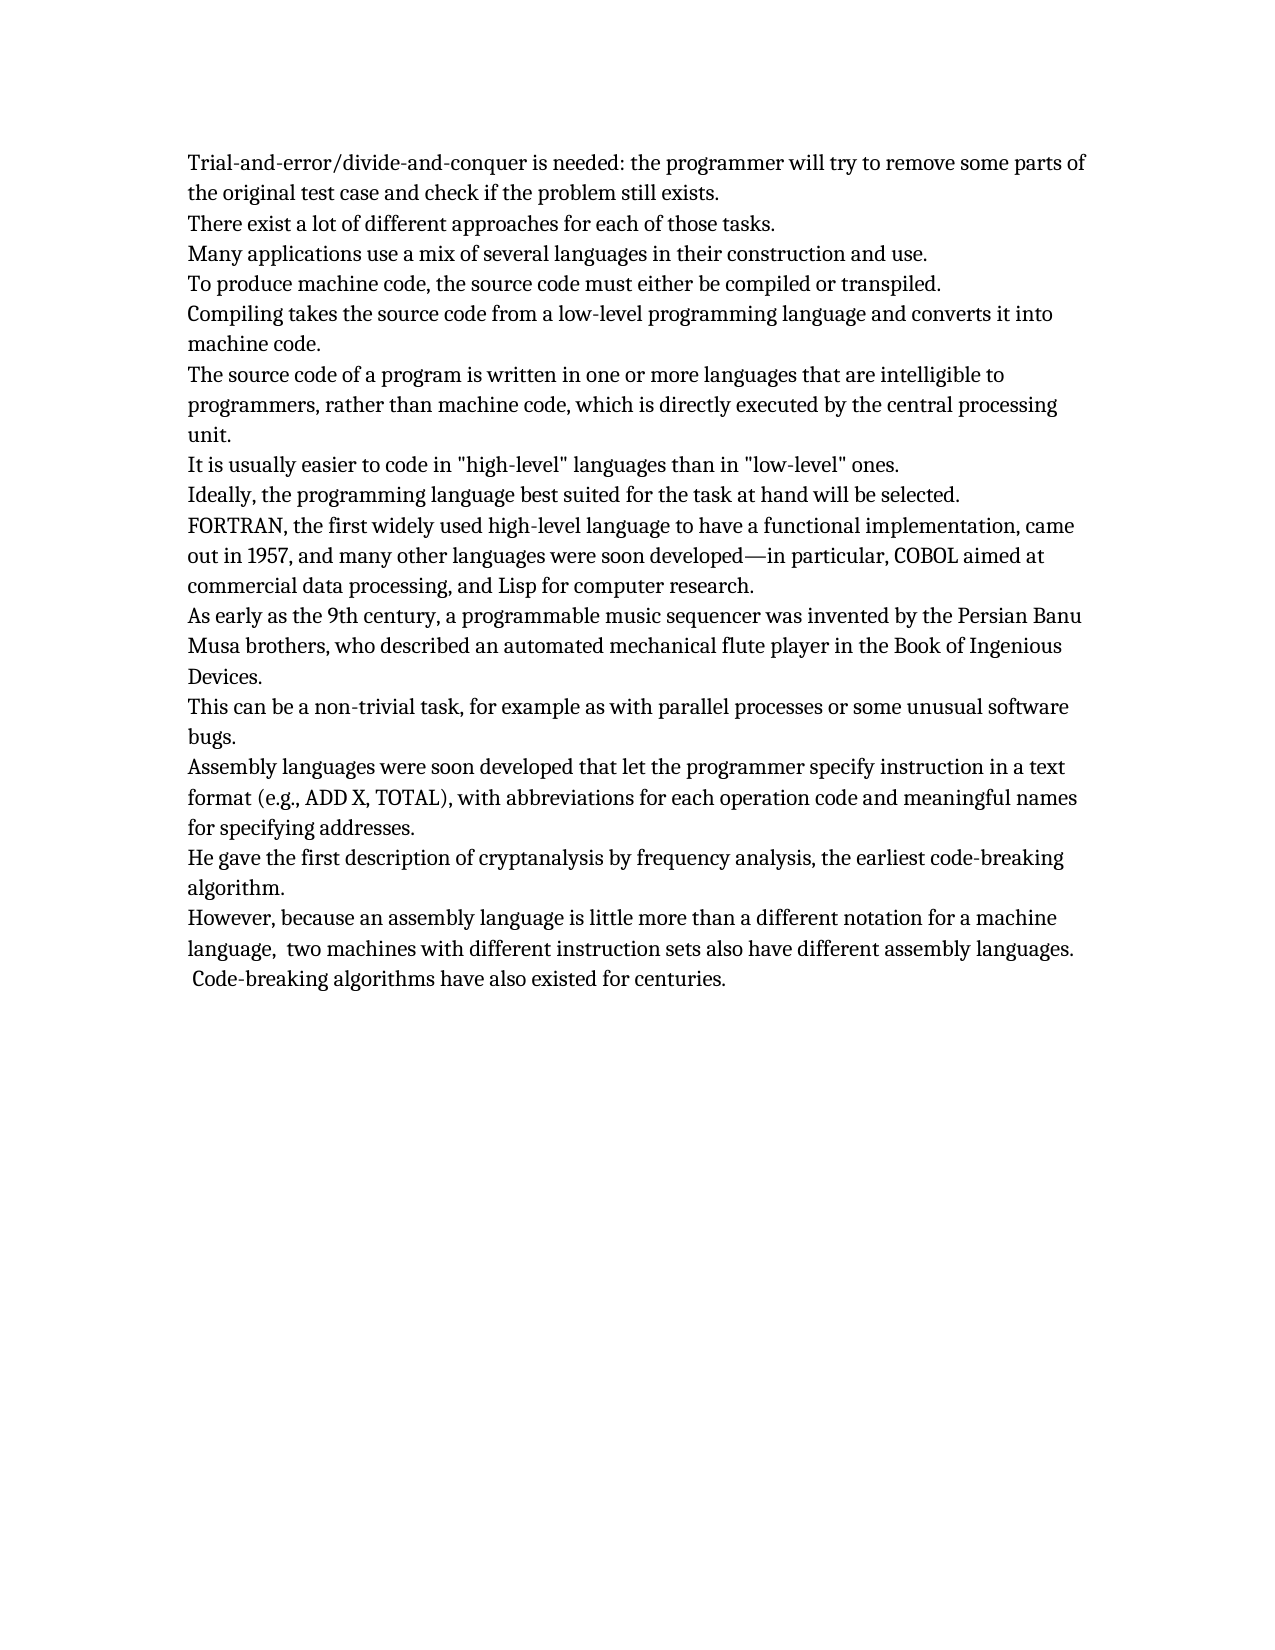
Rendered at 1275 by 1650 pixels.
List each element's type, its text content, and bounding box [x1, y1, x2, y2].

text Trial-and-error/divide-and-conquer is needed: the programmer will try to remove some parts of the original test case and check if the problem still exists. There exist a lot of different approaches for each of those tasks. Many applications use a mix of several languages in their construction and use. To produce machine code, the source code must either be compiled or transpiled. Compiling takes the source code from a low-level programming language and converts it into machine code. The source code of a program is written in one or more languages that are intelligible to programmers, rather than machine code, which is directly executed by the central processing unit. It is usually easier to code in "high-level" languages than in "low-level" ones. Ideally, the programming language best suited for the task at hand will be selected. FORTRAN, the first widely used high-level language to have a functional implementation, came out in 1957, and many other languages were soon developed—in particular, COBOL aimed at commercial data processing, and Lisp for computer research. As early as the 9th century, a programmable music sequencer was invented by the Persian Banu Musa brothers, who described an automated mechanical flute player in the Book of Ingenious Devices. This can be a non-trivial task, for example as with parallel processes or some unusual software bugs. Assembly languages were soon developed that let the programmer specify instruction in a text format (e.g., ADD X, TOTAL), with abbreviations for each operation code and meaningful names for specifying addresses. He gave the first description of cryptanalysis by frequency analysis, the earliest code-breaking algorithm. However, because an assembly language is little more than a different notation for a machine language, two machines with different instruction sets also have different assembly languages. Code-breaking algorithms have also existed for centuries. [187, 150, 1087, 992]
